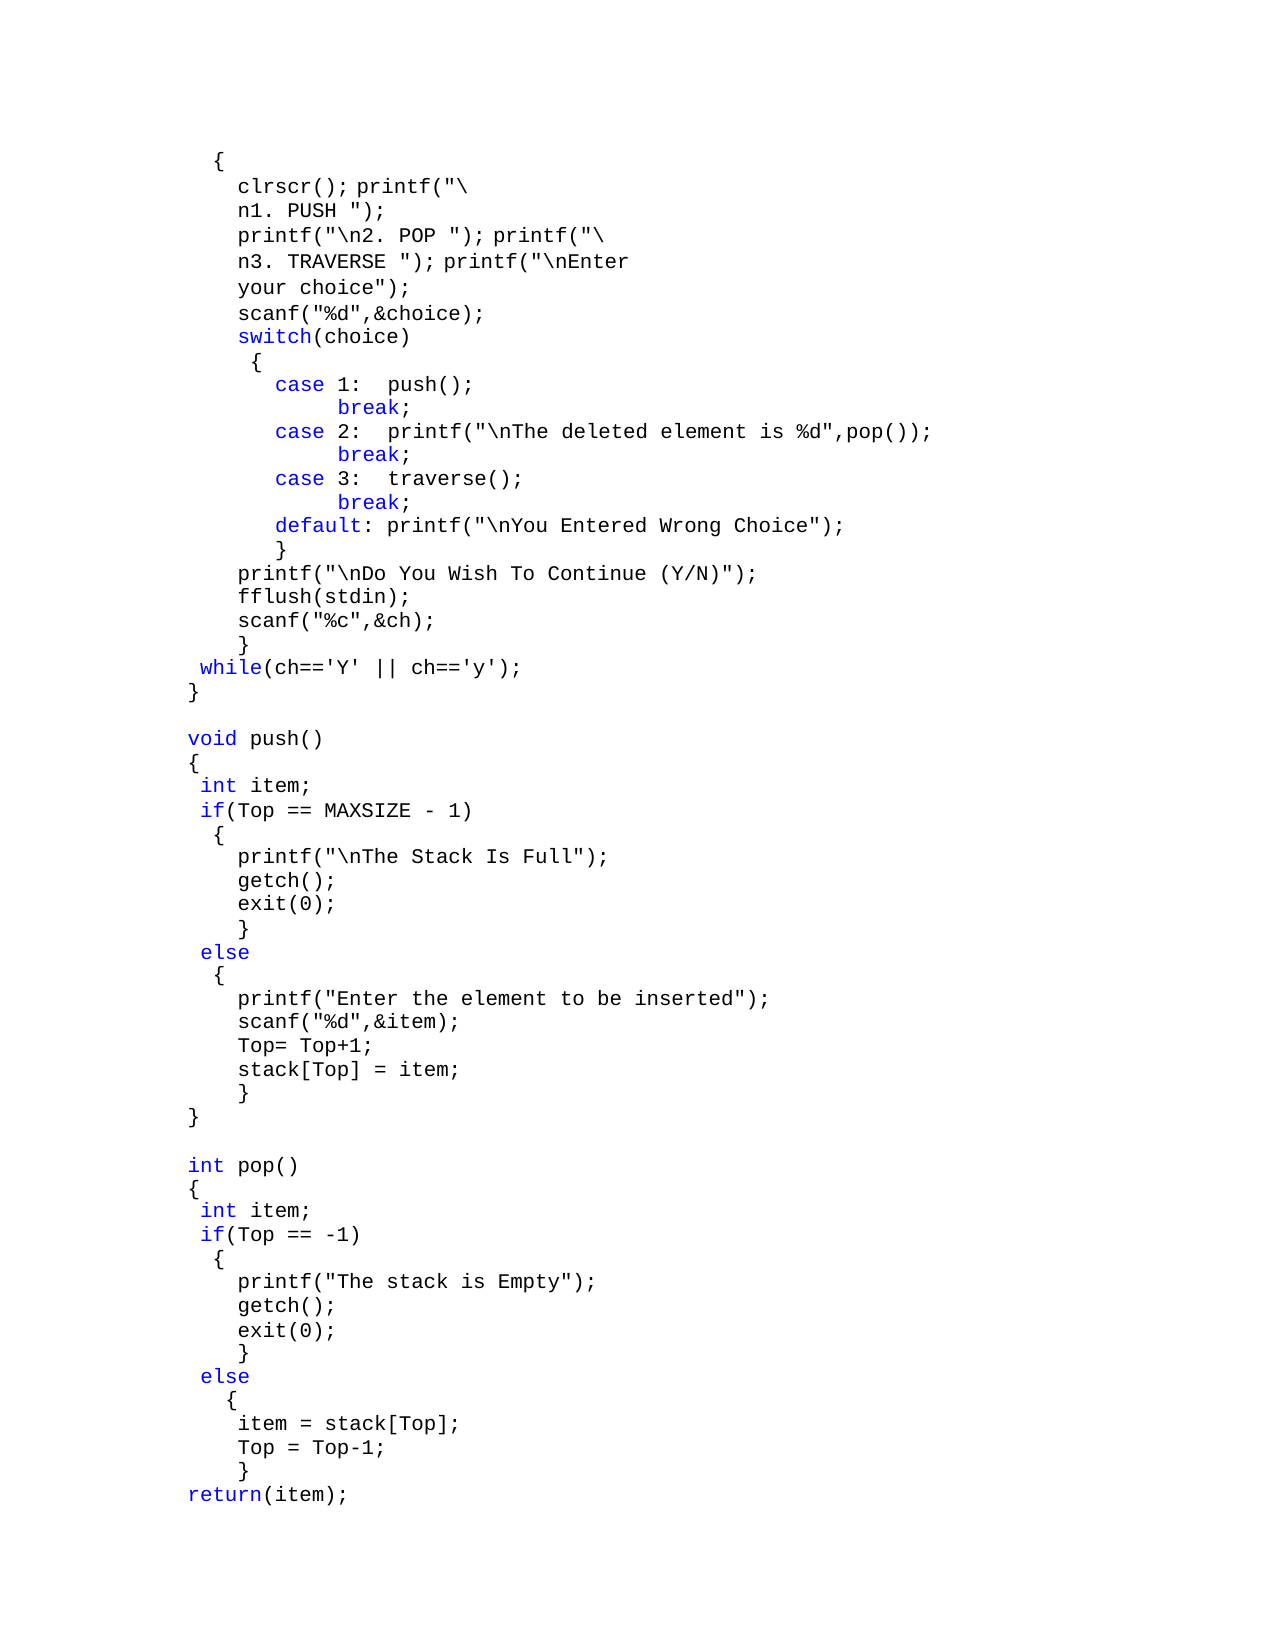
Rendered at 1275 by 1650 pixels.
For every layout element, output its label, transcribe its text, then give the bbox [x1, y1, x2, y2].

text { [187, 752, 1096, 775]
text } [237, 1082, 1096, 1106]
text printf("\nDo You Wish To Continue (Y/N)"); fflush(stdin); [237, 563, 825, 610]
text { [212, 1248, 1096, 1271]
text printf("\n2. POP "); printf("\n3. TRAVERSE "); printf("\nEnter your choice"); scanf("%d",&choice); switch(choice) [237, 223, 632, 350]
text } [237, 917, 1096, 941]
text printf("\nThe Stack Is Full"); getch(); [237, 846, 694, 893]
text { [212, 823, 1096, 846]
text int pop() [187, 1153, 1096, 1177]
text } [187, 1106, 1096, 1130]
text { [250, 350, 1096, 373]
text { [212, 150, 1096, 174]
text } [275, 539, 1096, 563]
text int item; if(Top == -1) [200, 1200, 384, 1248]
text Top= Top+1; stack[Top] = item; [237, 1035, 473, 1082]
text printf("Enter the element to be inserted"); scanf("%d",&item); [237, 988, 964, 1035]
text clrscr(); printf("\n1. PUSH "); [237, 174, 500, 223]
text scanf("%c",&ch); [237, 610, 1096, 634]
text else [186, 941, 264, 964]
text if(Top == MAXSIZE - 1) [200, 799, 1096, 823]
text printf("The stack is Empty"); getch(); [237, 1271, 694, 1318]
text } [237, 634, 1096, 657]
text { [185, 964, 252, 988]
text case 3: traverse(); break; [275, 468, 525, 515]
text } [237, 1342, 1096, 1366]
text } [237, 1460, 1096, 1484]
text while(ch=='Y' || ch=='y'); [200, 657, 1096, 681]
text item = stack[Top]; Top = Top-1; [237, 1413, 473, 1460]
text exit(0); [237, 893, 1096, 917]
text case 2: printf("\nThe deleted element is %d",pop()); break; [275, 421, 938, 468]
text exit(0); [237, 1318, 1096, 1342]
text } [187, 681, 1096, 704]
text return(item); [187, 1484, 1096, 1508]
text int item; [200, 775, 1096, 799]
text else [186, 1366, 264, 1389]
text { [186, 1389, 277, 1413]
text void push() [187, 728, 1096, 752]
text { [187, 1177, 1096, 1200]
text default: printf("\nYou Entered Wrong Choice"); [275, 515, 1096, 539]
text case 1: push(); break; [275, 373, 475, 421]
